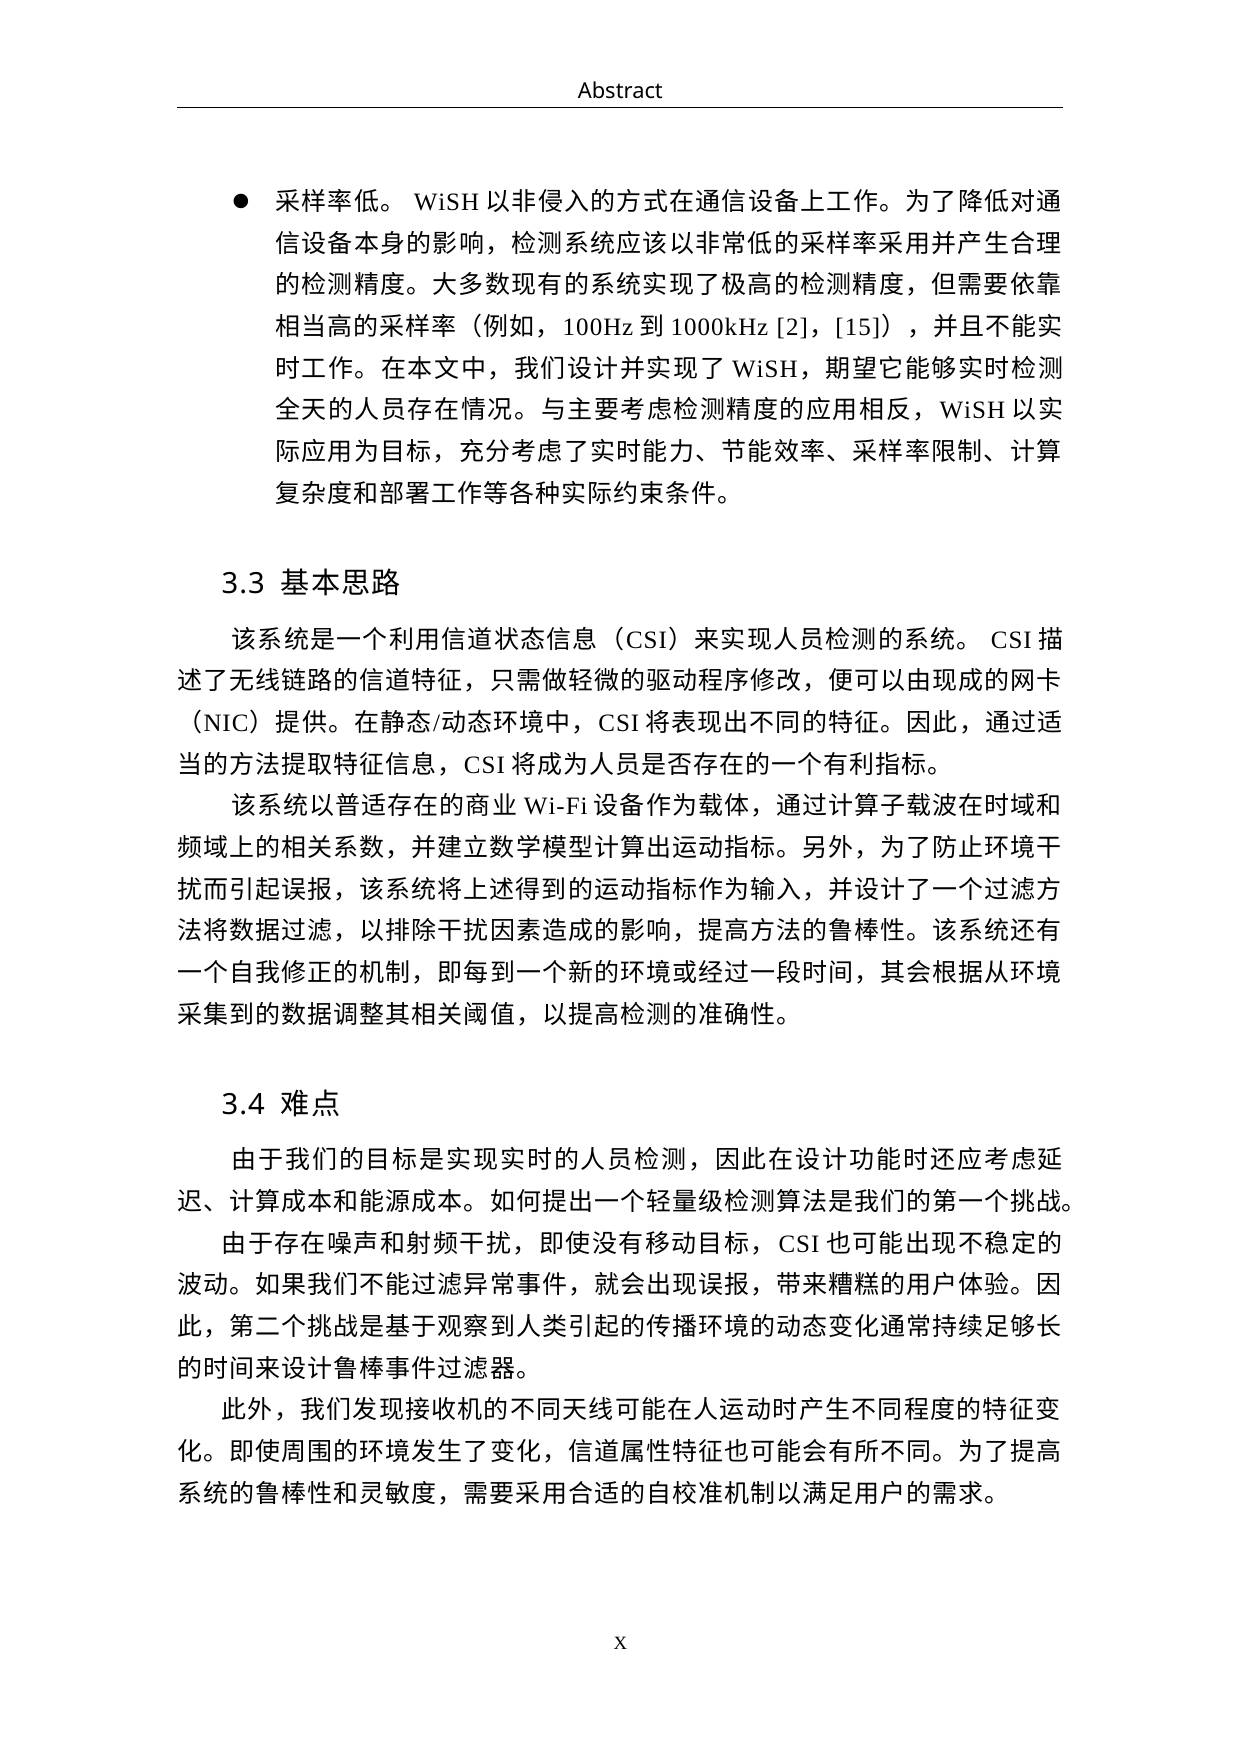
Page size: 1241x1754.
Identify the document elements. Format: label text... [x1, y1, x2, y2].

text 基本思路 [221, 561, 1063, 602]
text 该系统以普适存在的商业Wi-Fi设备作为载体，通过计算子载波在时域和频域上的相关系数，并建立数学模型计算出运动指标。另外，为了防止环境干扰而引起误报，该系统将上述得到的运动指标作为输入，并设计了一个过滤方法将数据过滤，以排除干扰因素造成的影响，提高方法的鲁棒性。该系统还有一个自我修正的机制，即每到一个新的环境或经过一段时间，其会根据从环境采集到的数据调整其相关阈值，以提高检测的准确性。 [177, 781, 1063, 1031]
text 难点 [221, 1081, 1063, 1123]
text 该系统是一个利用信道状态信息（CSI）来实现人员检测的系统。 CSI描述了无线链路的信道特征，只需做轻微的驱动程序修改，便可以由现成的网卡（NIC）提供。在静态/动态环境中，CSI将表现出不同的特征。因此，通过适当的方法提取特征信息，CSI将成为人员是否存在的一个有利指标。 [177, 615, 1063, 781]
list 采样率低。 WiSH以非侵入的方式在通信设备上工作。为了降低对通信设备本身的影响，检测系统应该以非常低的采样率采用并产生合理的检测精度。大多数现有的系统实现了极高的检测精度，但需要依靠相当高的采样率（例如，100Hz到1000kHz [2]，[15]），并且不能实时工作。在本文中，我们设计并实现了WiSH，期望它能够实时检测全天的人员存在情况。与主要考虑检测精度的应用相反，WiSH以实际应用为目标，充分考虑了实时能力、节能效率、采样率限制、计算复杂度和部署工作等各种实际约束条件。 [231, 177, 1063, 511]
text 此外，我们发现接收机的不同天线可能在人运动时产生不同程度的特征变化。即使周围的环境发生了变化，信道属性特征也可能会有所不同。为了提高系统的鲁棒性和灵敏度，需要采用合适的自校准机制以满足用户的需求。 [177, 1386, 1063, 1511]
text 由于我们的目标是实现实时的人员检测，因此在设计功能时还应考虑延迟、计算成本和能源成本。如何提出一个轻量级检测算法是我们的第一个挑战。 [177, 1136, 1063, 1219]
text 由于存在噪声和射频干扰，即使没有移动目标，CSI也可能出现不稳定的波动。如果我们不能过滤异常事件，就会出现误报，带来糟糕的用户体验。因此，第二个挑战是基于观察到人类引起的传播环境的动态变化通常持续足够长的时间来设计鲁棒事件过滤器。 [177, 1219, 1063, 1386]
